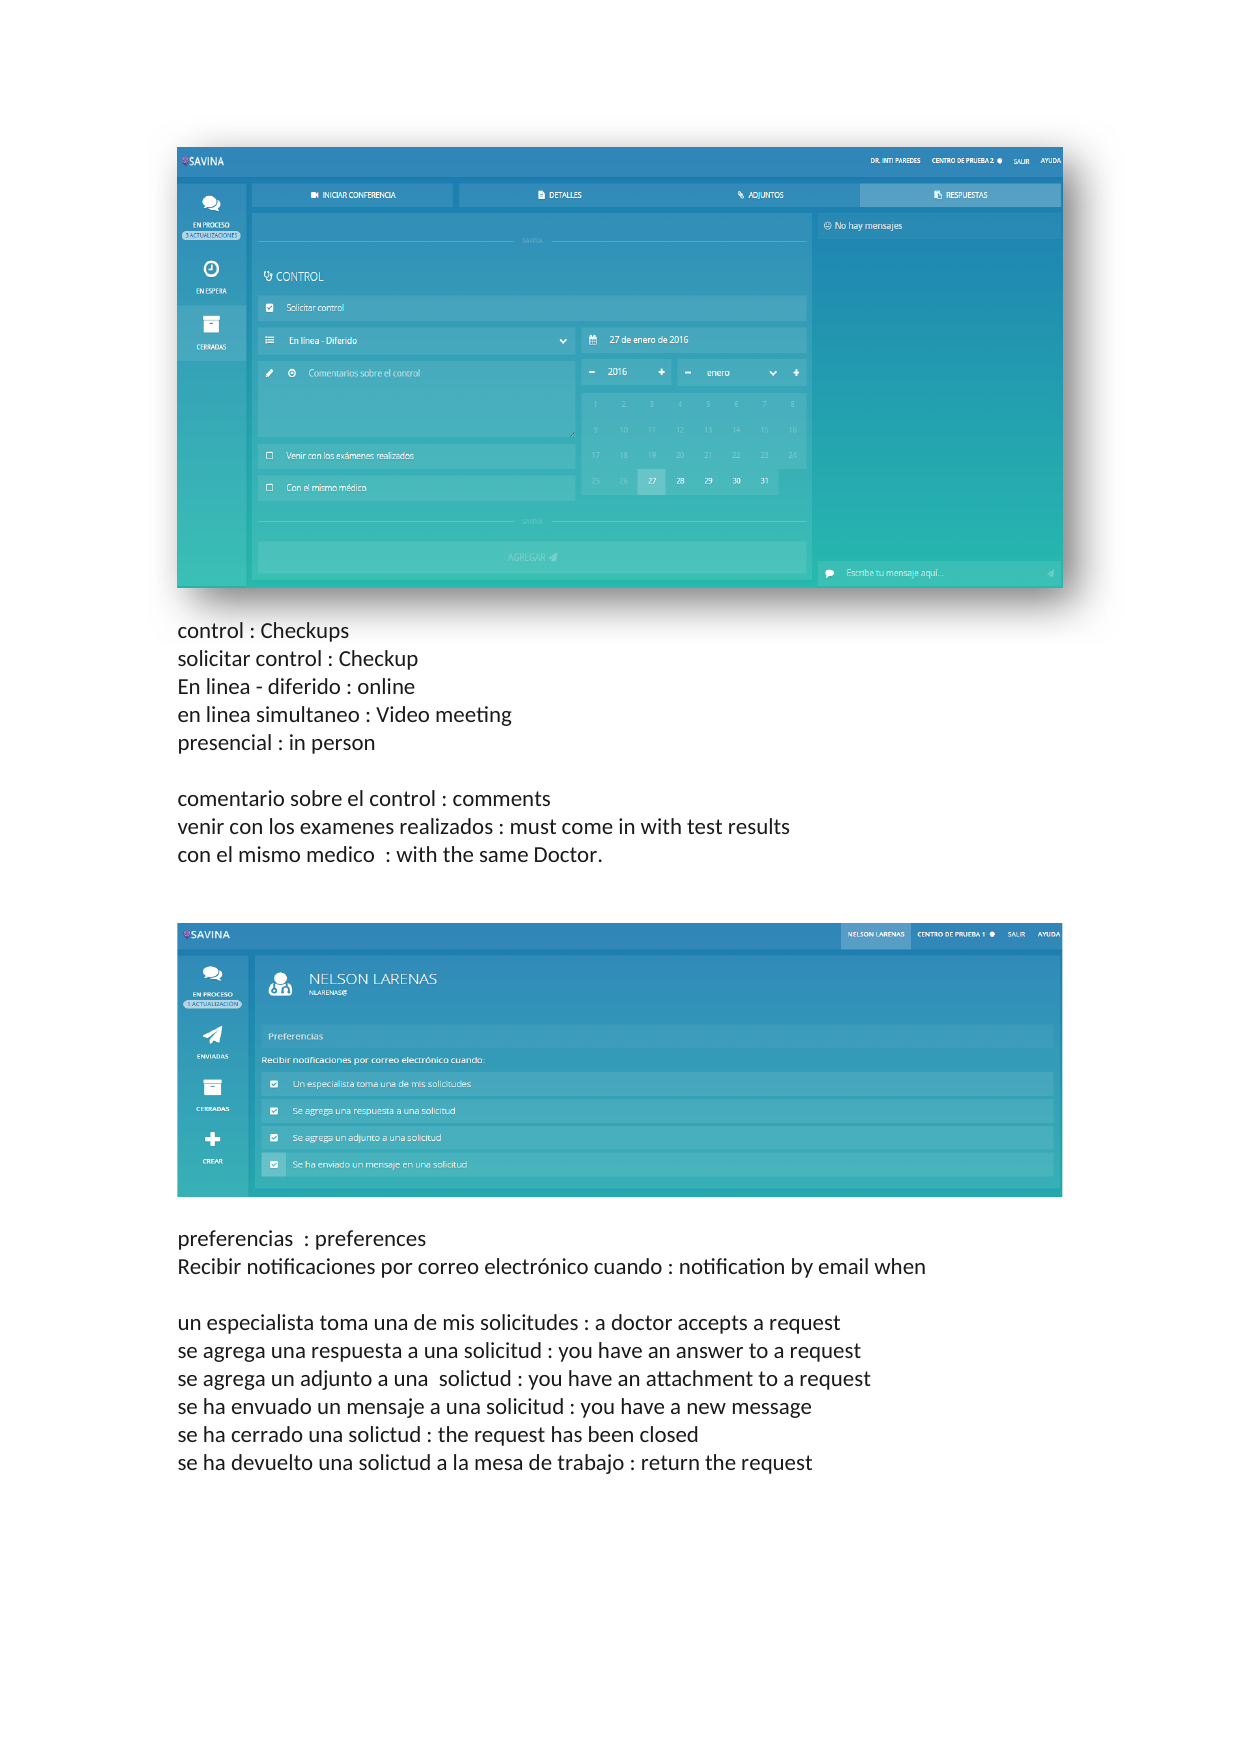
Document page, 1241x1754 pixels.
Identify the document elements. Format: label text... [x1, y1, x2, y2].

text se ha devuelto una solictud a la mesa de trabajo : return the request [177, 1448, 1063, 1477]
text solicitar control : Checkup [177, 644, 1063, 672]
text se agrega una respuesta a una solicitud : you have an answer to a request [177, 1336, 1063, 1364]
picture [177, 147, 1063, 588]
text en linea simultaneo : Video meeting [177, 700, 1063, 728]
text comentario sobre el control : comments [177, 784, 1063, 812]
text se ha envuado un mensaje a una solicitud : you have a new message [177, 1392, 1063, 1421]
text venir con los examenes realizados : must come in with test results [177, 812, 1063, 840]
text presencial : in person [177, 728, 1063, 756]
text un especialista toma una de mis solicitudes : a doctor accepts a request [177, 1308, 1063, 1336]
text control : Checkups [177, 620, 1063, 644]
text con el mismo medico : with the same Doctor. [177, 840, 1063, 868]
text Recibir notificaciones por correo electrónico cuando : notification by email when [177, 1252, 1063, 1280]
text se agrega un adjunto a una solictud : you have an attachment to a request [177, 1364, 1063, 1392]
text En linea - diferido : online [177, 672, 1063, 700]
text se ha cerrado una solictud : the request has been closed [177, 1421, 1063, 1448]
picture [177, 923, 1063, 1197]
text preferencias : preferences [177, 1224, 1063, 1252]
